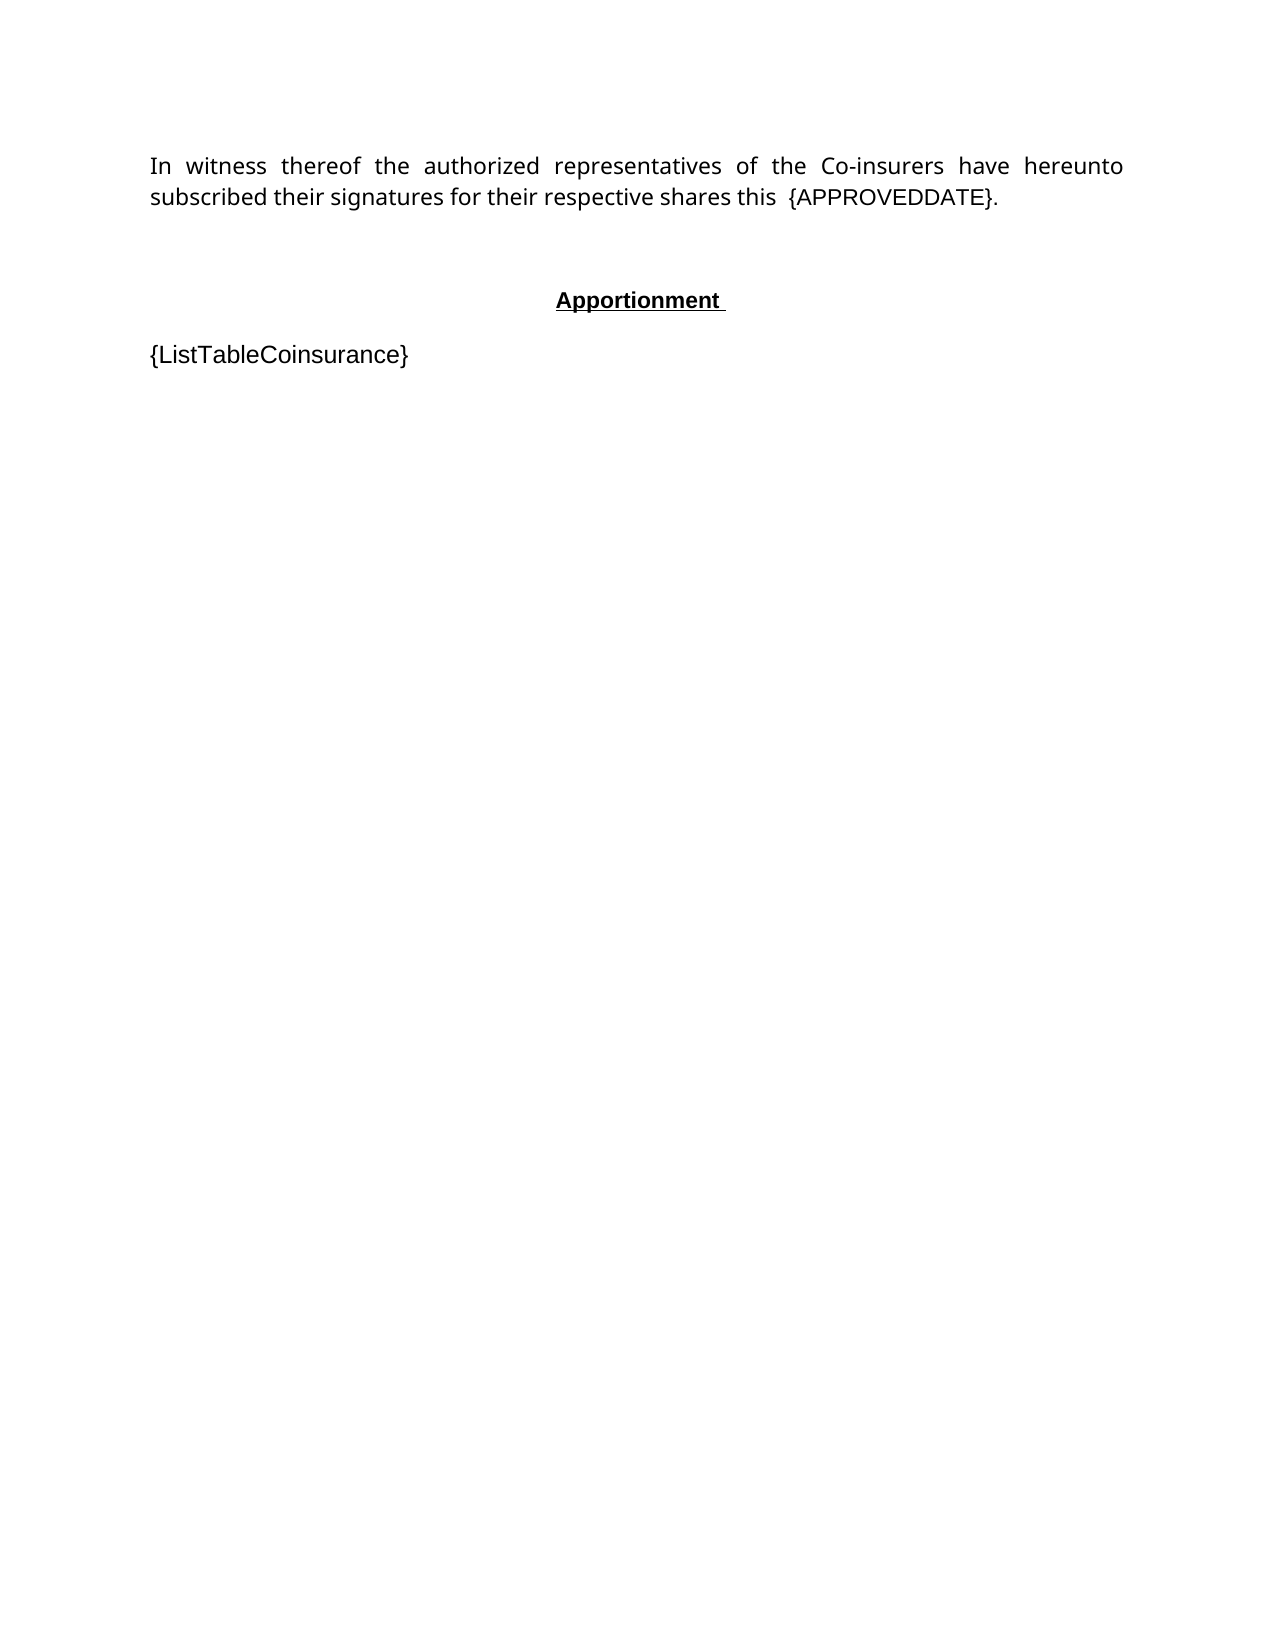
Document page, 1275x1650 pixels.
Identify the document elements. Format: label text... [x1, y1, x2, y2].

text {ListTableCoinsurance} [150, 340, 1125, 368]
text Apportionment [150, 287, 1125, 313]
text In witness thereof the authorized representatives of the Co-insurers have hereunto subscribed their signatures for their respective shares this {APPROVEDDATE}. [150, 150, 1125, 238]
